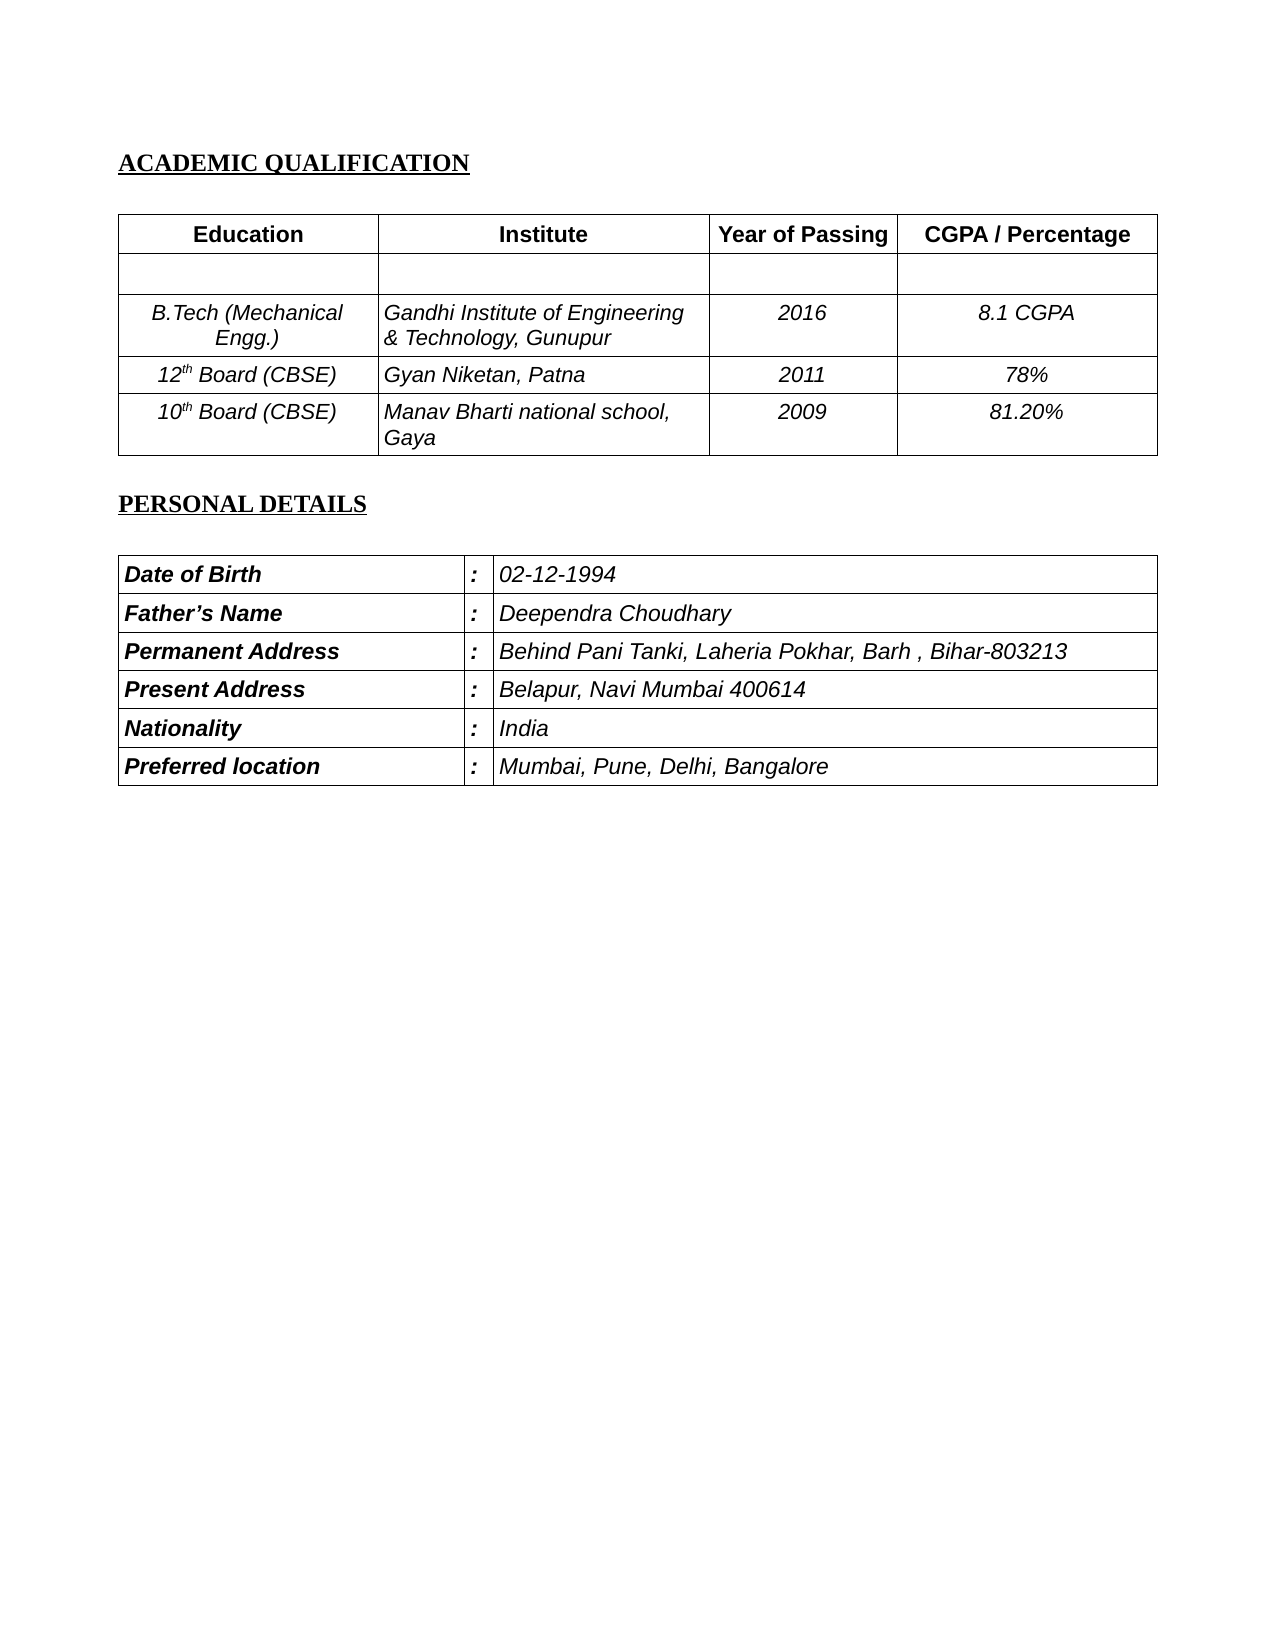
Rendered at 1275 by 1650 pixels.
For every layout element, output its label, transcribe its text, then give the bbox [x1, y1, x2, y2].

table_cell [119, 254, 378, 293]
table_cell 12th Board (CBSE) [119, 357, 378, 393]
table_header Year of Passing [710, 215, 897, 253]
table_header CGPA / Percentage [898, 215, 1157, 253]
table_cell : [465, 748, 493, 785]
table_cell 2016 [710, 295, 897, 356]
table_cell Behind Pani Tanki, Laheria Pokhar, Barh , Bihar-803213 [494, 633, 1157, 670]
table_cell 10th Board (CBSE) [119, 394, 378, 455]
table_cell Belapur, Navi Mumbai 400614 [494, 671, 1157, 708]
table_cell India [494, 709, 1157, 747]
table_cell : [465, 594, 493, 632]
table_cell 2009 [710, 394, 897, 455]
table_cell [898, 254, 1157, 293]
table_cell Present Address [119, 671, 464, 708]
table_cell : [465, 633, 493, 670]
table_header 02-12-1994 [494, 556, 1157, 593]
table_cell 2011 [710, 357, 897, 393]
table_cell Deependra Choudhary [494, 594, 1157, 632]
table_header Education [119, 215, 378, 253]
table_cell Father’s Name [119, 594, 464, 632]
table_cell B.Tech (Mechanical Engg.) [119, 295, 378, 356]
table_cell : [465, 671, 493, 708]
table_cell 81.20% [898, 394, 1157, 455]
text ACADEMIC QUALIFICATION [118, 148, 1157, 177]
table_cell Nationality [119, 709, 464, 747]
table_cell 78% [898, 357, 1157, 393]
table_cell Gandhi Institute of Engineering & Technology, Gunupur [379, 295, 709, 356]
table_header : [465, 556, 493, 593]
table_cell Gyan Niketan, Patna [379, 357, 709, 393]
table_cell : [465, 709, 493, 747]
table_cell Permanent Address [119, 633, 464, 670]
table_header Date of Birth [119, 556, 464, 593]
table_cell Manav Bharti national school, Gaya [379, 394, 709, 455]
table_cell [379, 254, 709, 293]
text PERSONAL DETAILS [118, 489, 1157, 518]
table_cell Preferred location [119, 748, 464, 785]
table_cell 8.1 CGPA [898, 295, 1157, 356]
table_header Institute [379, 215, 709, 253]
table_cell [710, 254, 897, 293]
table_cell Mumbai, Pune, Delhi, Bangalore [494, 748, 1157, 785]
